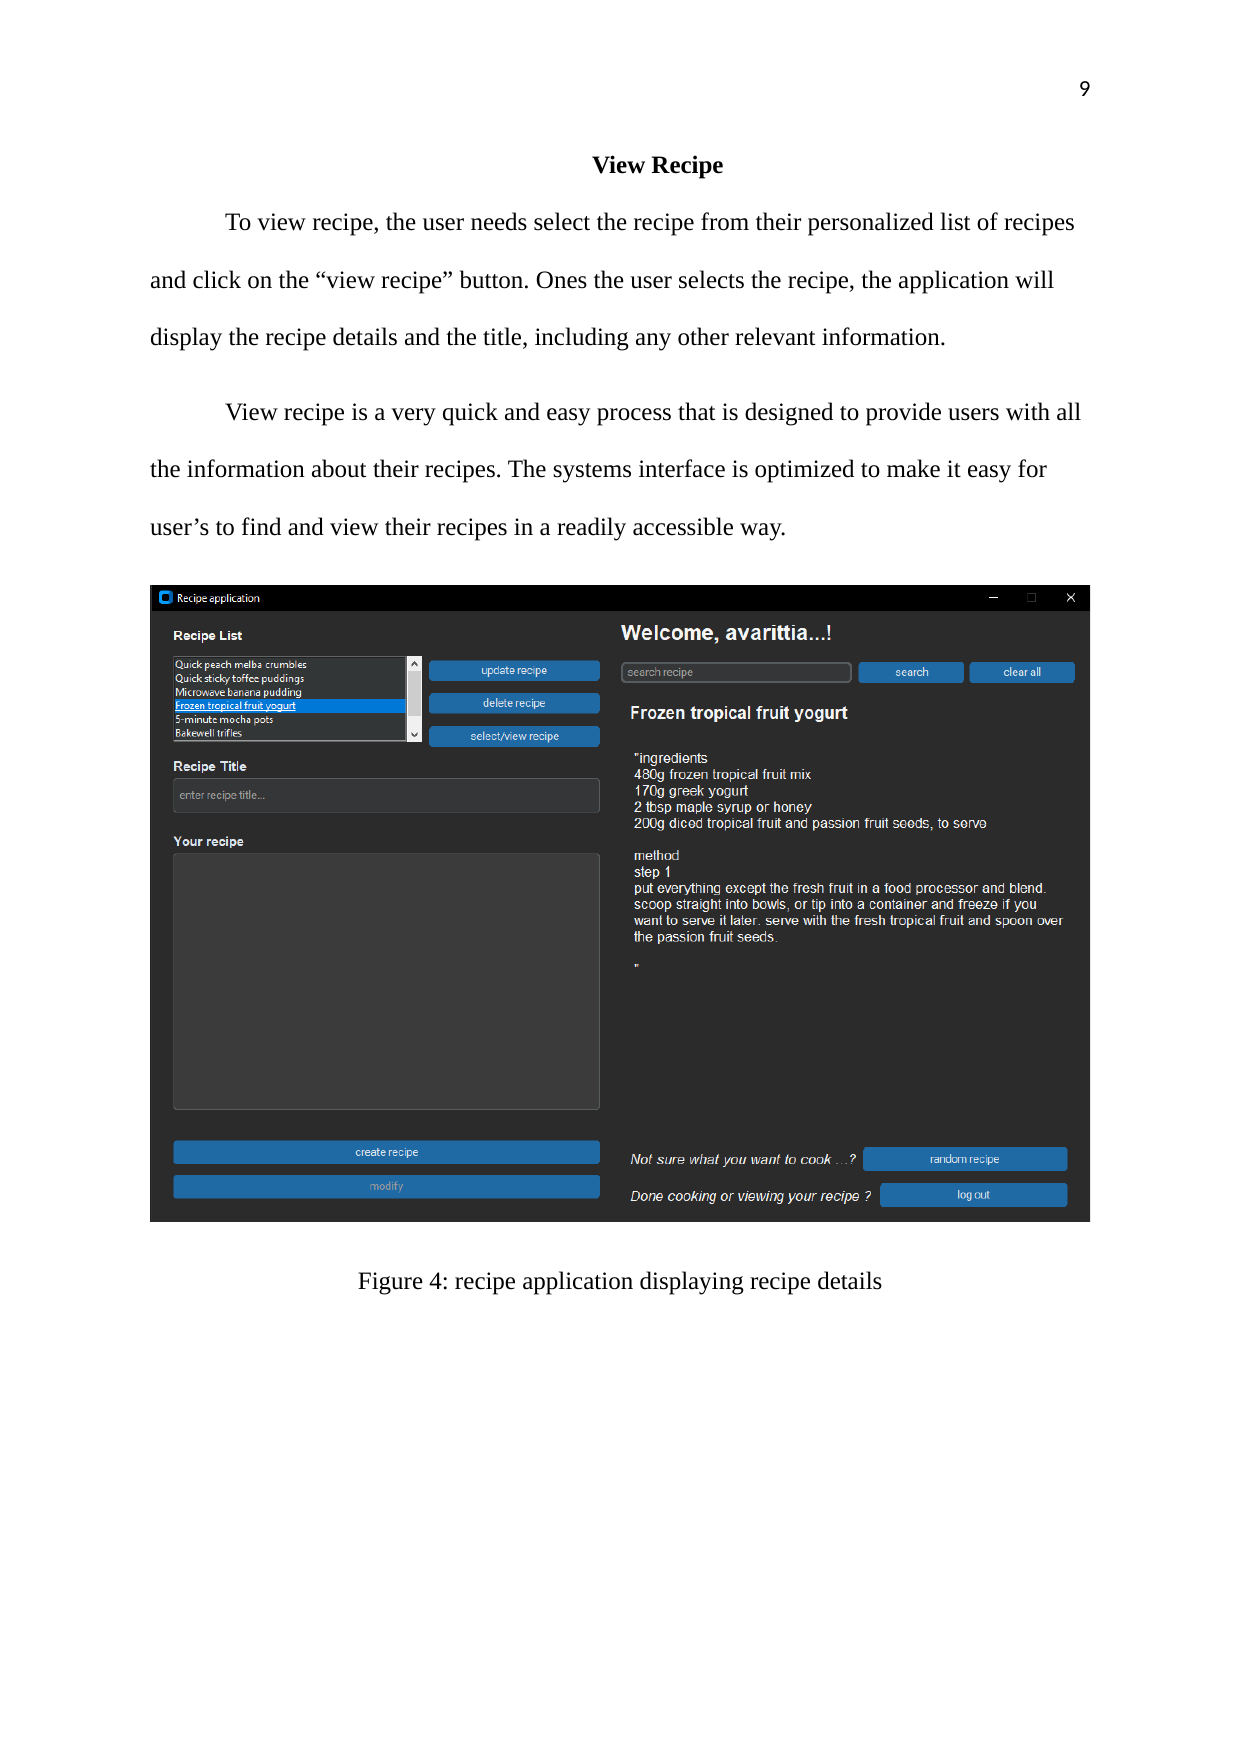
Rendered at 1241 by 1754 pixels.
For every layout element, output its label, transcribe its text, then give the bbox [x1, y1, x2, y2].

text To view recipe, the user needs select the recipe from their personalized list of recipes and click on the “view recipe” button. Ones the user selects the recipe, the application will display the recipe details and the title, including any other relevant information. [150, 207, 1090, 351]
subtitle View Recipe [225, 150, 1090, 179]
subtitle Figure 4: recipe application displaying recipe details [150, 1266, 1090, 1295]
picture [150, 585, 1091, 1222]
text View recipe is a very quick and easy process that is designed to provide users with all the information about their recipes. The systems interface is optimized to make it easy for user’s to find and view their recipes in a readily accessible way. [150, 397, 1090, 540]
